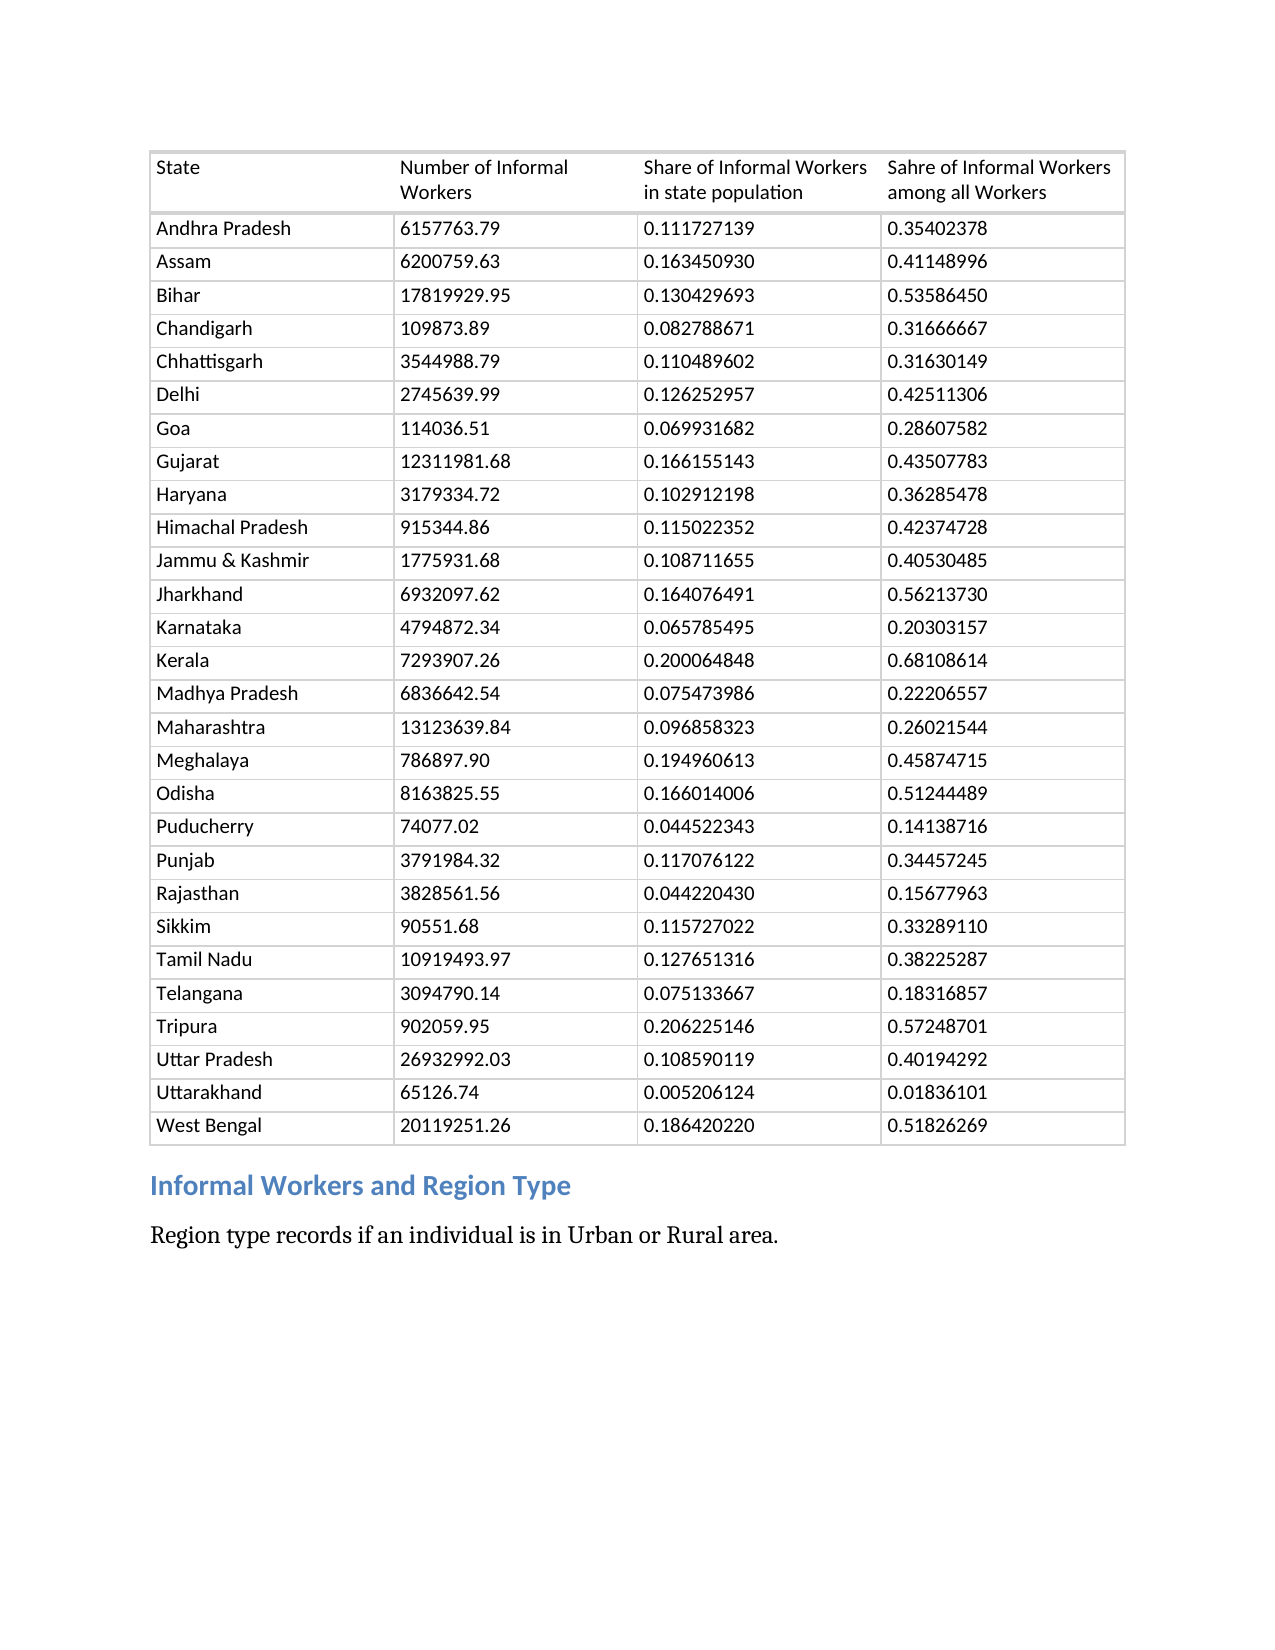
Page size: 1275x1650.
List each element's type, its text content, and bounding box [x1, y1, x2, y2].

table_cell 6932097.62 [395, 581, 637, 613]
table_cell 12311981.68 [395, 448, 637, 480]
table_cell 0.163450930 [638, 249, 880, 280]
table_cell 0.044522343 [638, 814, 880, 845]
table_cell Madhya Pradesh [151, 681, 393, 712]
table_header Number of Informal Workers [394, 154, 637, 211]
table_cell Jammu & Kashmir [151, 548, 393, 579]
table_cell 90551.68 [395, 913, 637, 945]
table_header Share of Informal Workers in state population [638, 154, 881, 211]
table_cell 4794872.34 [395, 614, 637, 646]
table_cell 0.005206124 [638, 1080, 880, 1111]
table_cell Andhra Pradesh [151, 215, 393, 247]
table_cell West Bengal [151, 1113, 393, 1144]
table_cell 0.33289110 [882, 913, 1124, 945]
table_cell Uttar Pradesh [151, 1046, 393, 1078]
table_cell 0.31630149 [882, 348, 1124, 380]
table_cell 0.14138716 [882, 814, 1124, 845]
table_header State [151, 154, 394, 211]
table_cell 0.53586450 [882, 282, 1124, 313]
table_cell Maharashtra [151, 714, 393, 746]
table_cell 0.200064848 [638, 647, 880, 679]
table_cell 0.108590119 [638, 1046, 880, 1078]
table_cell 0.111727139 [638, 215, 880, 247]
table_cell 0.194960613 [638, 747, 880, 779]
table_cell 3791984.32 [395, 847, 637, 878]
table_cell 0.38225287 [882, 947, 1124, 978]
table_cell Rajasthan [151, 880, 393, 912]
table_cell 65126.74 [395, 1080, 637, 1111]
table_cell 0.41148996 [882, 249, 1124, 280]
table_cell 6836642.54 [395, 681, 637, 712]
table_cell 0.117076122 [638, 847, 880, 878]
table_cell Meghalaya [151, 747, 393, 779]
text Region type records if an individual is in Urban or Rural area. [150, 1221, 1125, 1250]
table_cell Himachal Pradesh [151, 515, 393, 546]
table_cell 0.18316857 [882, 980, 1124, 1011]
table_cell 0.22206557 [882, 681, 1124, 712]
table_cell 114036.51 [395, 415, 637, 446]
table_cell 0.42511306 [882, 382, 1124, 413]
table_cell 0.56213730 [882, 581, 1124, 613]
table_cell 0.115727022 [638, 913, 880, 945]
table_cell Karnataka [151, 614, 393, 646]
table_cell 1775931.68 [395, 548, 637, 579]
table_cell 20119251.26 [395, 1113, 637, 1144]
table_cell 3179334.72 [395, 481, 637, 513]
table_cell 6157763.79 [395, 215, 637, 247]
table_cell 0.082788671 [638, 315, 880, 347]
table_cell 0.43507783 [882, 448, 1124, 480]
table_cell Gujarat [151, 448, 393, 480]
table_cell 0.01836101 [882, 1080, 1124, 1111]
table_cell Haryana [151, 481, 393, 513]
table_cell 74077.02 [395, 814, 637, 845]
table_cell 6200759.63 [395, 249, 637, 280]
table_cell 0.166014006 [638, 780, 880, 812]
table_cell 0.102912198 [638, 481, 880, 513]
table_cell Punjab [151, 847, 393, 878]
table_cell 0.115022352 [638, 515, 880, 546]
table_cell 915344.86 [395, 515, 637, 546]
table_header Sahre of Informal Workers among all Workers [881, 154, 1124, 211]
table_cell 786897.90 [395, 747, 637, 779]
table_cell 13123639.84 [395, 714, 637, 746]
table_cell 0.186420220 [638, 1113, 880, 1144]
table_cell 0.20303157 [882, 614, 1124, 646]
table_cell 0.065785495 [638, 614, 880, 646]
table_cell 0.206225146 [638, 1013, 880, 1044]
table_cell Sikkim [151, 913, 393, 945]
table_cell Tamil Nadu [151, 947, 393, 978]
table_cell 0.45874715 [882, 747, 1124, 779]
table_cell 2745639.99 [395, 382, 637, 413]
table_cell Chandigarh [151, 315, 393, 347]
table_cell Tripura [151, 1013, 393, 1044]
table_cell 26932992.03 [395, 1046, 637, 1078]
table_cell Bihar [151, 282, 393, 313]
table_cell 0.57248701 [882, 1013, 1124, 1044]
table_cell 0.40194292 [882, 1046, 1124, 1078]
table_cell 0.28607582 [882, 415, 1124, 446]
table_cell 3828561.56 [395, 880, 637, 912]
table_cell 0.35402378 [882, 215, 1124, 247]
table_cell 0.51244489 [882, 780, 1124, 812]
table_cell Telangana [151, 980, 393, 1011]
table_cell Chhattisgarh [151, 348, 393, 380]
table_cell 3544988.79 [395, 348, 637, 380]
table_cell 0.075133667 [638, 980, 880, 1011]
table_cell 7293907.26 [395, 647, 637, 679]
table_cell Puducherry [151, 814, 393, 845]
table_cell Kerala [151, 647, 393, 679]
table_cell Jharkhand [151, 581, 393, 613]
table_cell 0.34457245 [882, 847, 1124, 878]
table_cell 0.166155143 [638, 448, 880, 480]
table_cell Goa [151, 415, 393, 446]
table_cell 0.164076491 [638, 581, 880, 613]
table_cell 0.069931682 [638, 415, 880, 446]
table_cell Delhi [151, 382, 393, 413]
table_cell 0.26021544 [882, 714, 1124, 746]
table_cell Odisha [151, 780, 393, 812]
table_cell 0.096858323 [638, 714, 880, 746]
table_cell 0.68108614 [882, 647, 1124, 679]
table_cell 0.40530485 [882, 548, 1124, 579]
subtitle Informal Workers and Region Type [150, 1167, 1125, 1202]
table_cell 8163825.55 [395, 780, 637, 812]
table_cell 0.36285478 [882, 481, 1124, 513]
table_cell 0.51826269 [882, 1113, 1124, 1144]
table_cell 0.108711655 [638, 548, 880, 579]
table_cell 0.31666667 [882, 315, 1124, 347]
table_cell Assam [151, 249, 393, 280]
table_cell 0.127651316 [638, 947, 880, 978]
table_cell 0.15677963 [882, 880, 1124, 912]
table_cell 0.110489602 [638, 348, 880, 380]
table_cell 0.044220430 [638, 880, 880, 912]
table_cell 10919493.97 [395, 947, 637, 978]
table_cell 17819929.95 [395, 282, 637, 313]
table_cell 109873.89 [395, 315, 637, 347]
table_cell Uttarakhand [151, 1080, 393, 1111]
table_cell 0.42374728 [882, 515, 1124, 546]
table_cell 0.075473986 [638, 681, 880, 712]
table_cell 3094790.14 [395, 980, 637, 1011]
table_cell 0.130429693 [638, 282, 880, 313]
table_cell 0.126252957 [638, 382, 880, 413]
table_cell 902059.95 [395, 1013, 637, 1044]
